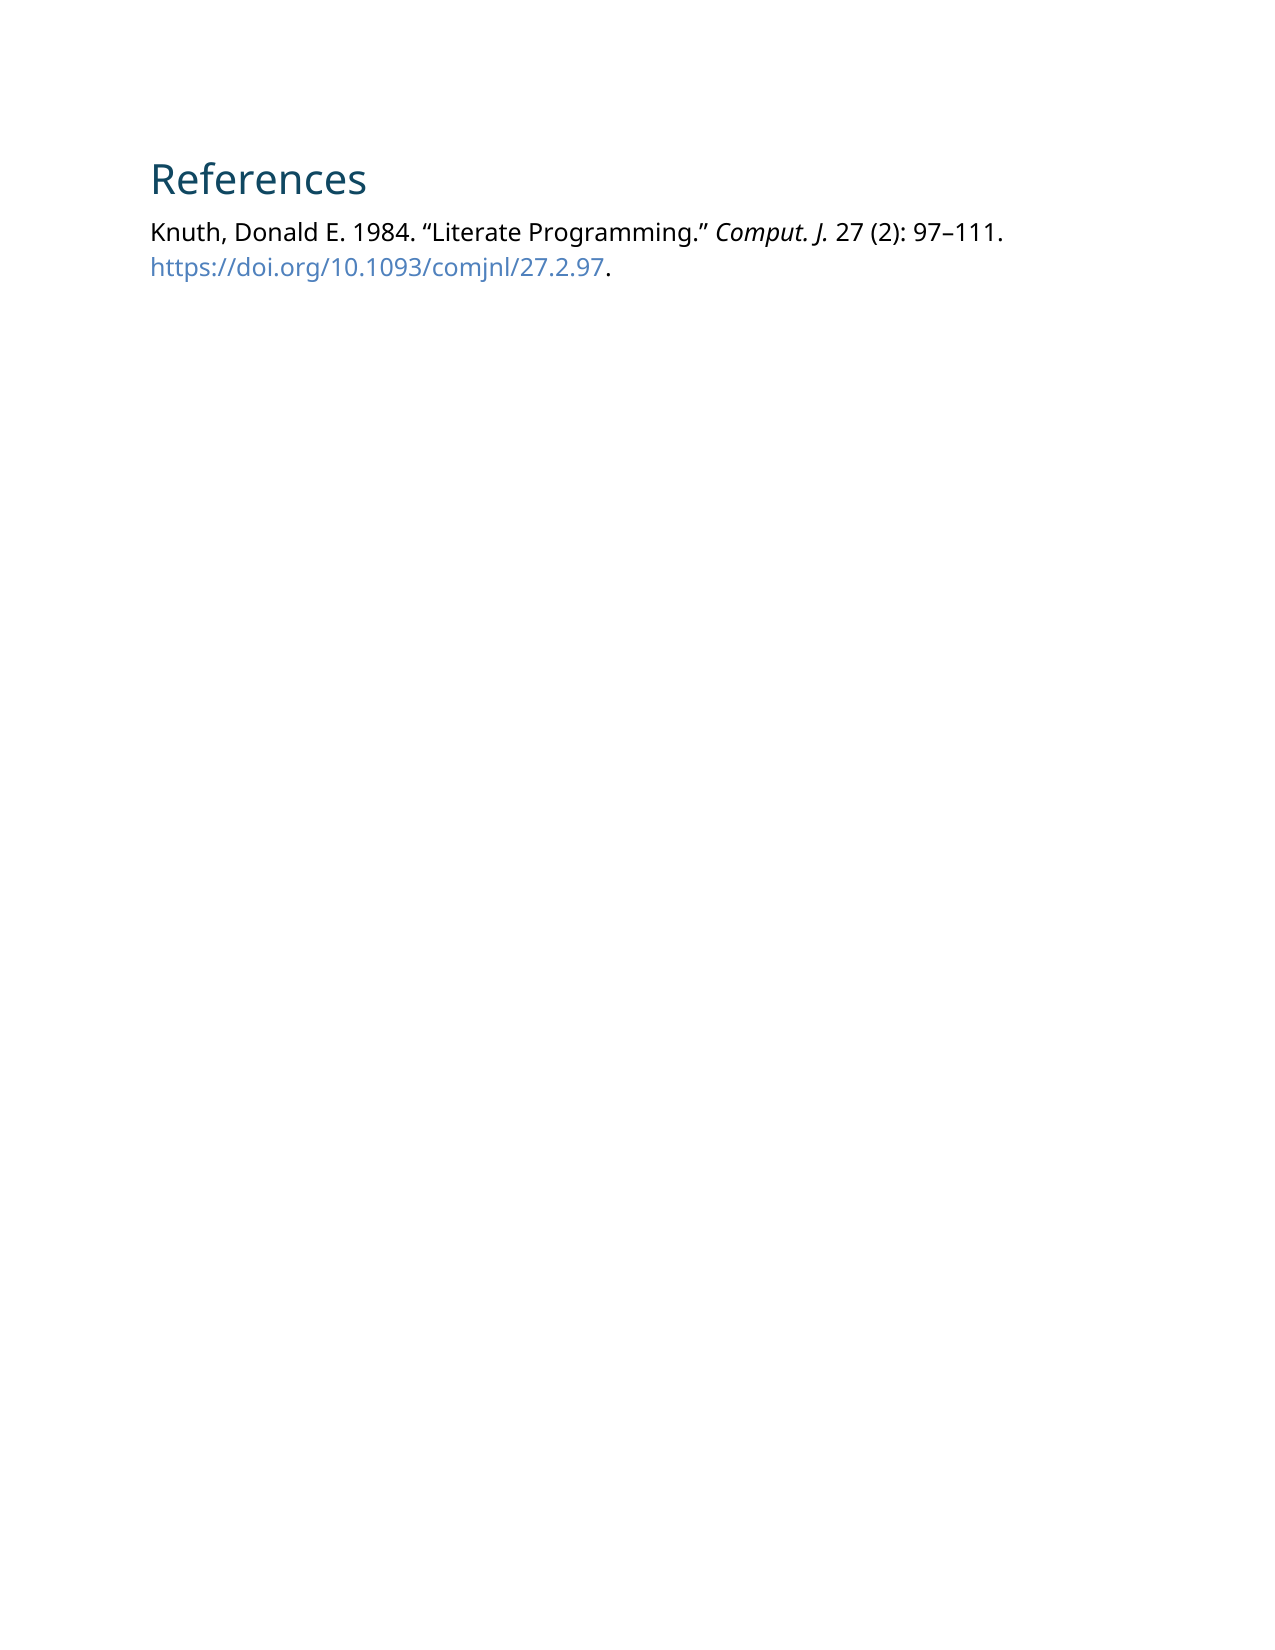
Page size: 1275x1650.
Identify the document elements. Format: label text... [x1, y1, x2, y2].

subtitle References [150, 150, 1125, 207]
text Knuth, Donald E. 1984. “Literate Programming.” Comput. J. 27 (2): 97–111. https://doi.org/10.1093/comjnl/27.2.97. [150, 215, 1125, 283]
